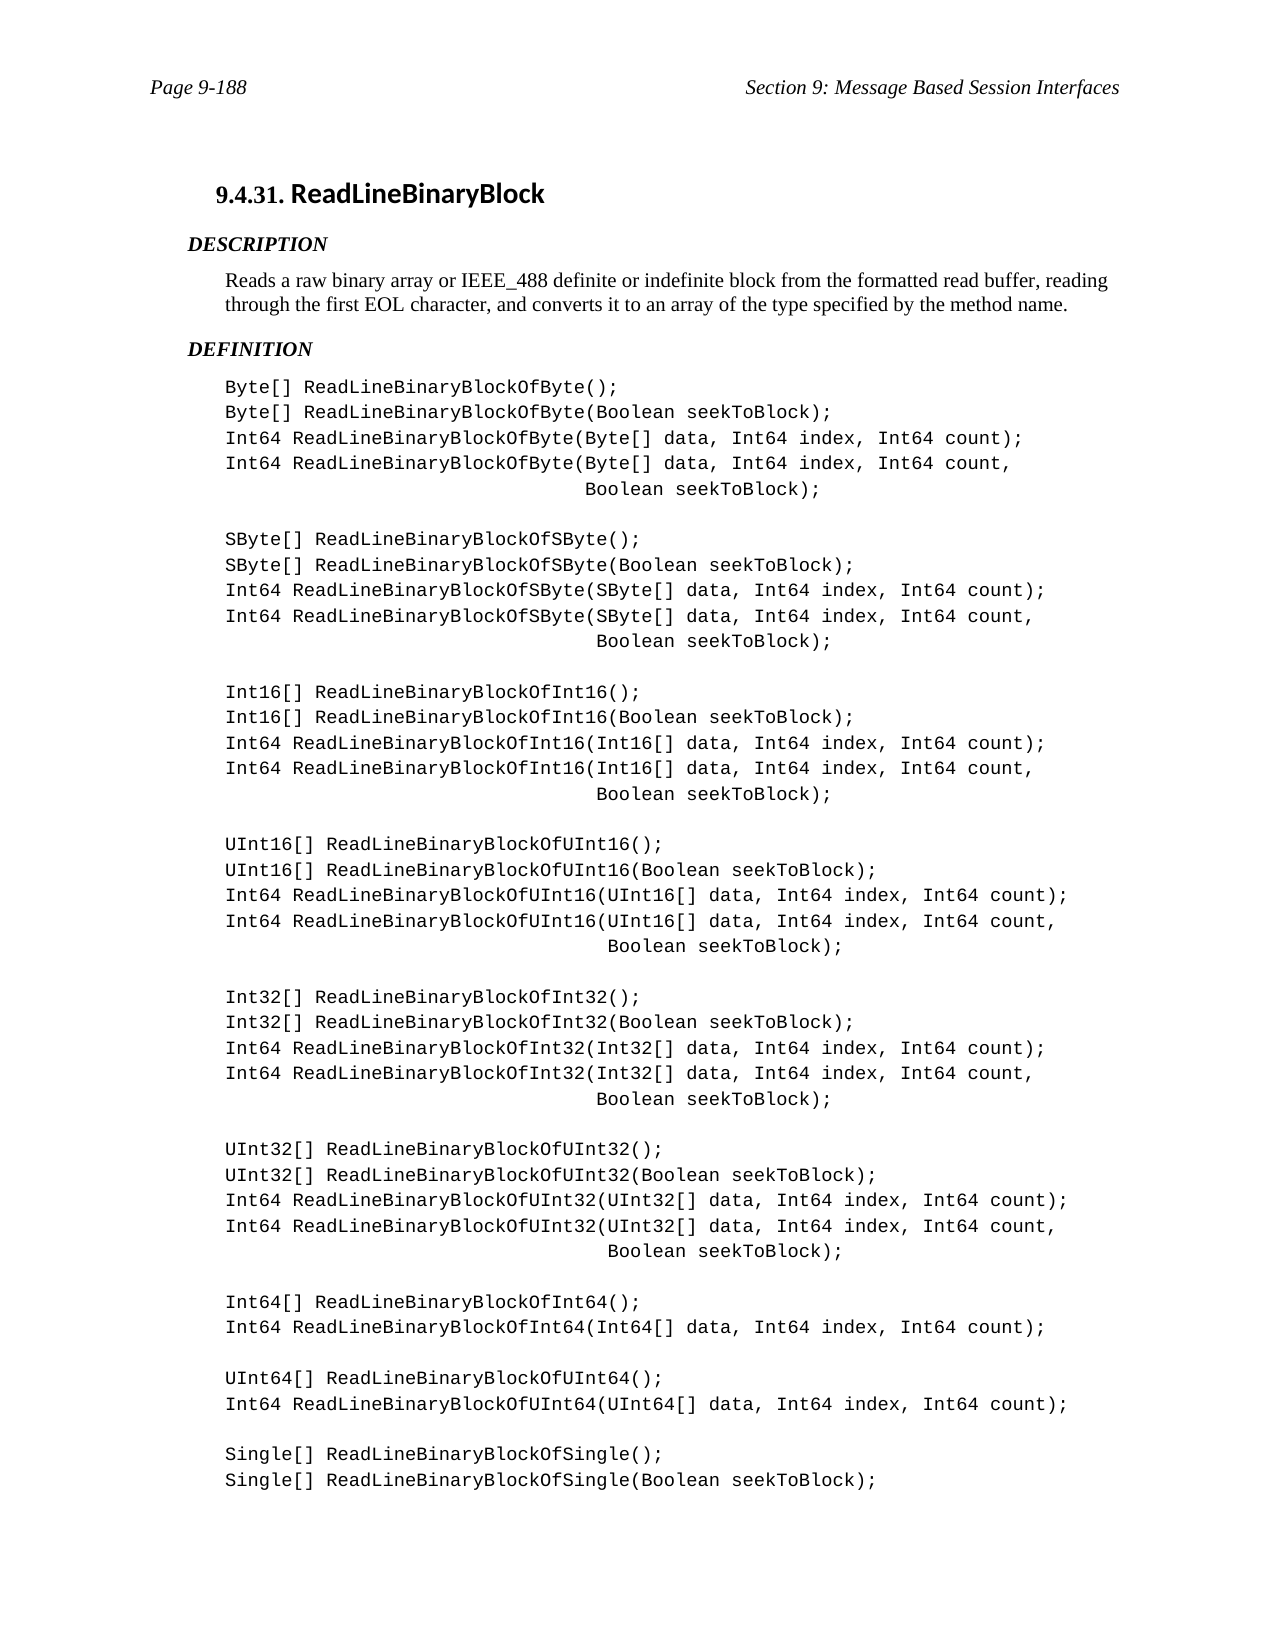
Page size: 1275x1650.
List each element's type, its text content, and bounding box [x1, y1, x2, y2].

subtitle Definition [187, 337, 1125, 361]
subtitle Description [187, 231, 1125, 256]
subtitle ReadLineBinaryBlock [216, 175, 1125, 211]
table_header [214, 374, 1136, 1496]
text Reads a raw binary array or IEEE_488 definite or indefinite block from the formatted read buffer, reading through the first EOL character, and converts it to an array of the type specified by the method name. [225, 268, 1125, 316]
